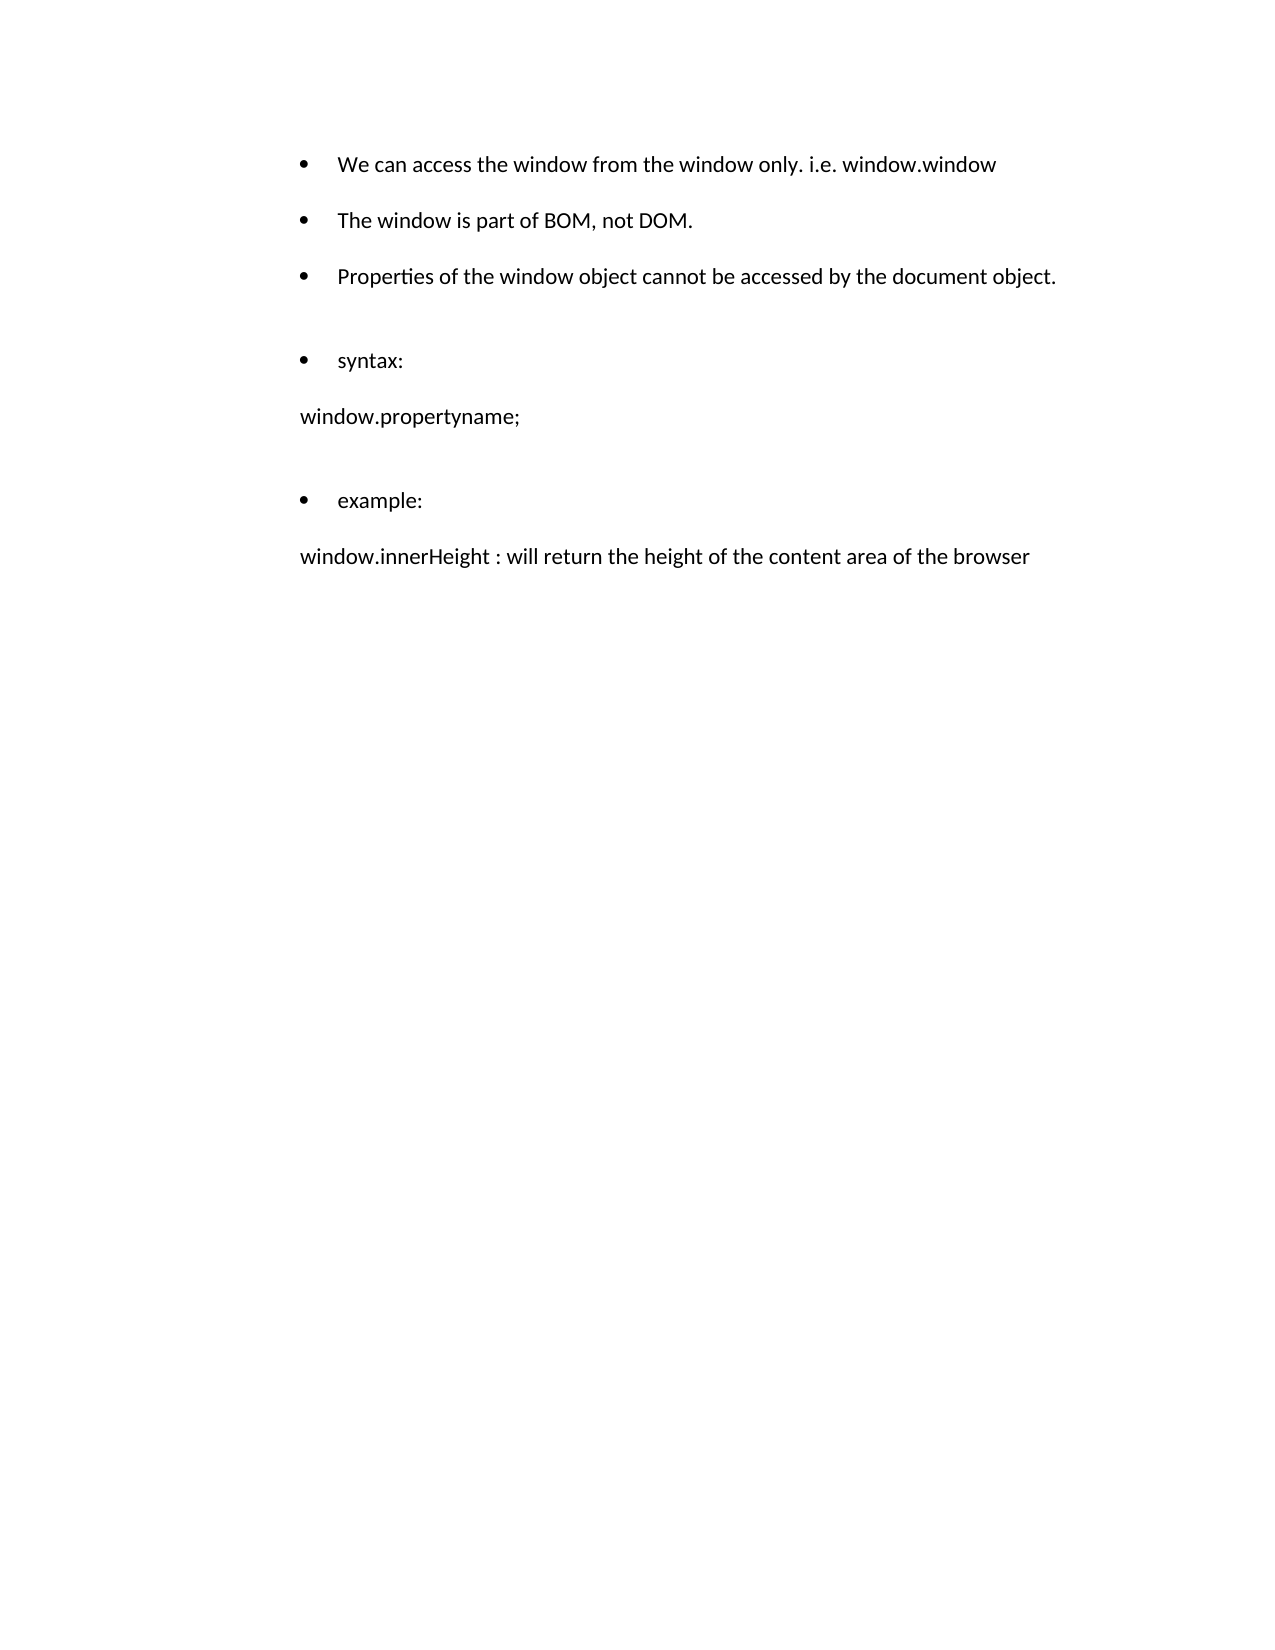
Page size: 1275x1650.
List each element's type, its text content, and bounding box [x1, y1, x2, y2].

list example: [300, 486, 1125, 514]
list The window is part of BOM, not DOM. [300, 206, 1125, 234]
list syntax: [300, 346, 1125, 374]
list window.propertyname; [225, 402, 1125, 430]
list We can access the window from the window only. i.e. window.window [300, 150, 1125, 178]
list window.innerHeight : will return the height of the content area of the browser [225, 542, 1125, 570]
list Properties of the window object cannot be accessed by the document object. [300, 262, 1125, 290]
